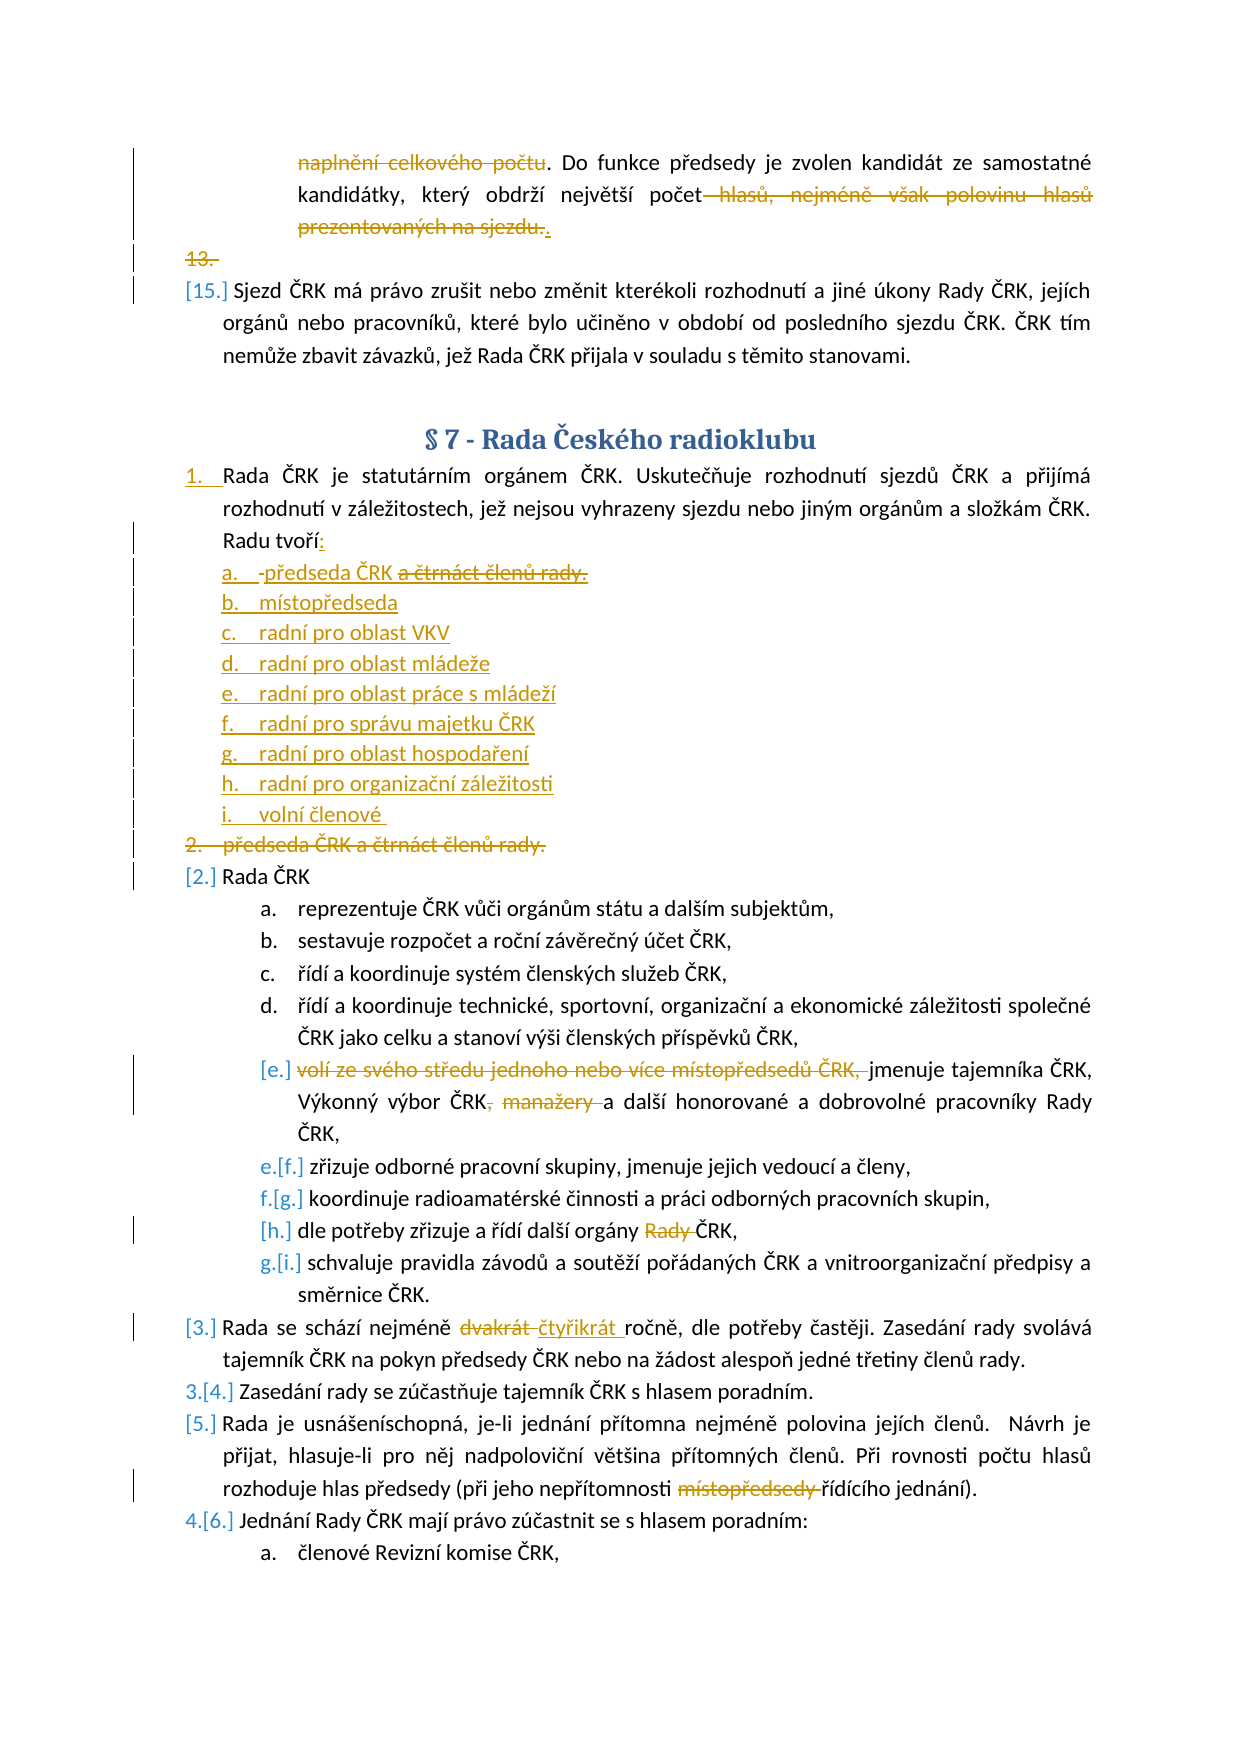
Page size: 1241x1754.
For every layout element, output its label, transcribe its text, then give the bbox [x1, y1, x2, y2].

list koordinuje radioamatérské činnosti a práci odborných pracovních skupin, [260, 1184, 1093, 1212]
list řídí a koordinuje technické, sportovní, organizační a ekonomické záležitosti společné ČRK jako celku a stanoví výši členských příspěvků ČRK, [260, 991, 1093, 1051]
list členové Revizní komise ČRK, [260, 1538, 1093, 1566]
list schvaluje pravidla závodů a soutěží pořádaných ČRK a vnitroorganizační předpisy a směrnice ČRK. [260, 1248, 1093, 1308]
list sestavuje rozpočet a roční závěrečný účet ČRK, [260, 926, 1093, 954]
list řídí a koordinuje systém členských služeb ČRK, [260, 959, 1093, 987]
list jmenuje tajemníka ČRK, Výkonný výbor ČRK a další honorované a dobrovolné pracovníky Rady ČRK, [260, 1055, 1093, 1148]
list Jednání Rady ČRK mají právo zúčastnit se s hlasem poradním: [185, 1506, 1093, 1534]
list Rada se schází nejméně ročně, dle potřeby častěji. Zasedání rady svolává tajemník ČRK na pokyn předsedy ČRK nebo na žádost alespoň jedné třetiny členů rady. [185, 1313, 1093, 1373]
list zřizuje odborné pracovní skupiny, jmenuje jejich vedoucí a členy, [260, 1152, 1093, 1180]
list dle potřeby zřizuje a řídí další orgány ČRK, [260, 1216, 1093, 1244]
list Sjezd ČRK má právo zrušit nebo změnit kterékoli rozhodnutí a jiné úkony Rady ČRK, jejích orgánů nebo pracovníků, které bylo učiněno v období od posledního sjezdu ČRK. ČRK tím nemůže zbavit závazků, jež Rada ČRK přijala v souladu s těmito stanovami. [185, 276, 1093, 369]
list Rada ČRK je statutárním orgánem ČRK. Uskutečňuje rozhodnutí sjezdů ČRK a přijímá rozhodnutí v záležitostech, jež nejsou vyhrazeny sjezdu nebo jiným orgánům a složkám ČRK. Radu tvoří [185, 461, 1093, 554]
list reprezentuje ČRK vůči orgánům státu a dalším subjektům, [260, 894, 1093, 922]
list Rada ČRK [185, 862, 1093, 890]
list Zasedání rady se zúčastňuje tajemník ČRK s hlasem poradním. [185, 1377, 1093, 1405]
subtitle § 7 - Rada Českého radioklubu [148, 423, 1093, 456]
list Rada je usnášeníschopná, je-li jednání přítomna nejméně polovina jejích členů. Návrh je přijat, hlasuje-li pro něj nadpoloviční většina přítomných členů. Při rovnosti počtu hlasů rozhoduje hlas předsedy (při jeho nepřítomnosti řídícího jednání). [185, 1409, 1093, 1502]
